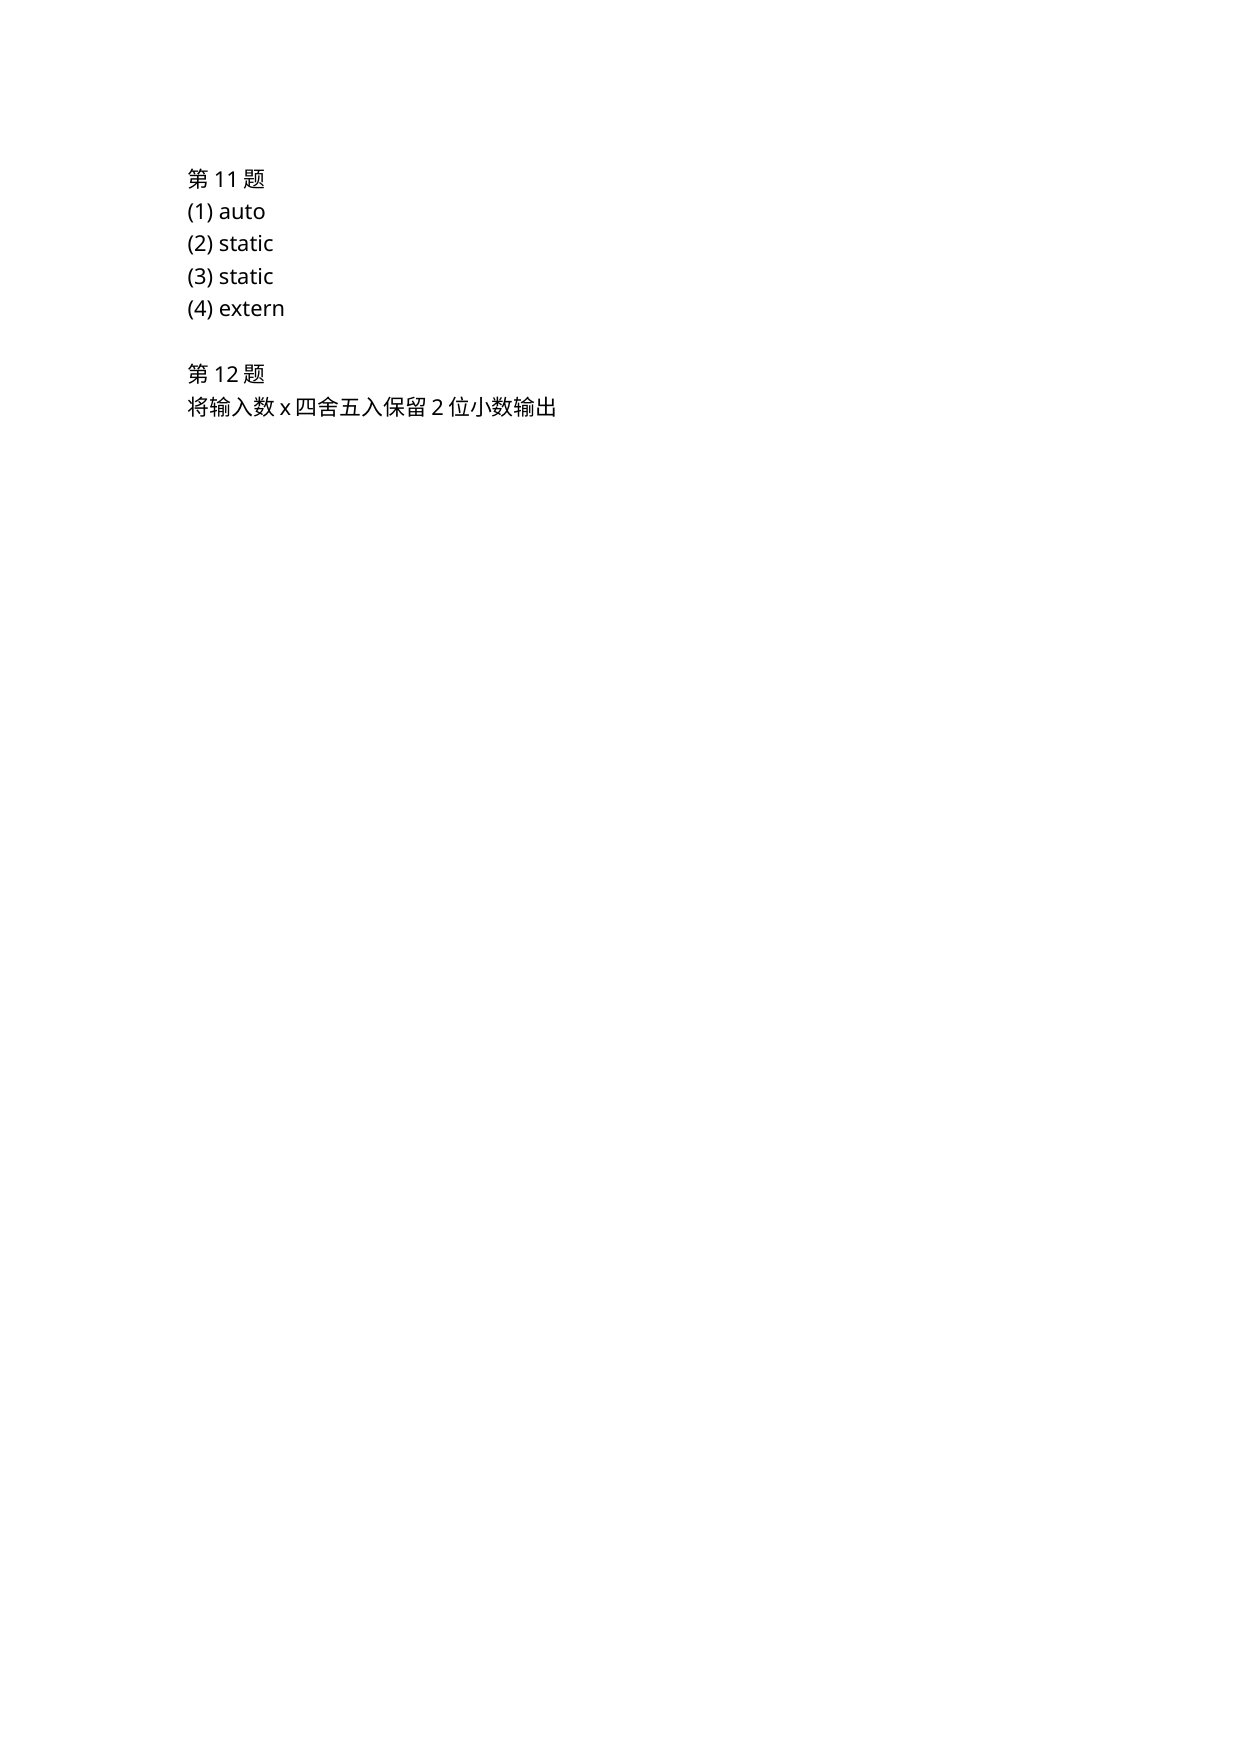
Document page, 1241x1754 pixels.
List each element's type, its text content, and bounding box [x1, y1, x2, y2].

text (4) extern [187, 292, 1053, 324]
text 将输入数x四舍五入保留2位小数输出 [187, 389, 1053, 422]
text 第11题 [187, 162, 1053, 194]
text (3) static [187, 259, 1053, 292]
text (1) auto [187, 194, 1053, 227]
text (2) static [187, 227, 1053, 259]
text 第12题 [187, 357, 1053, 389]
